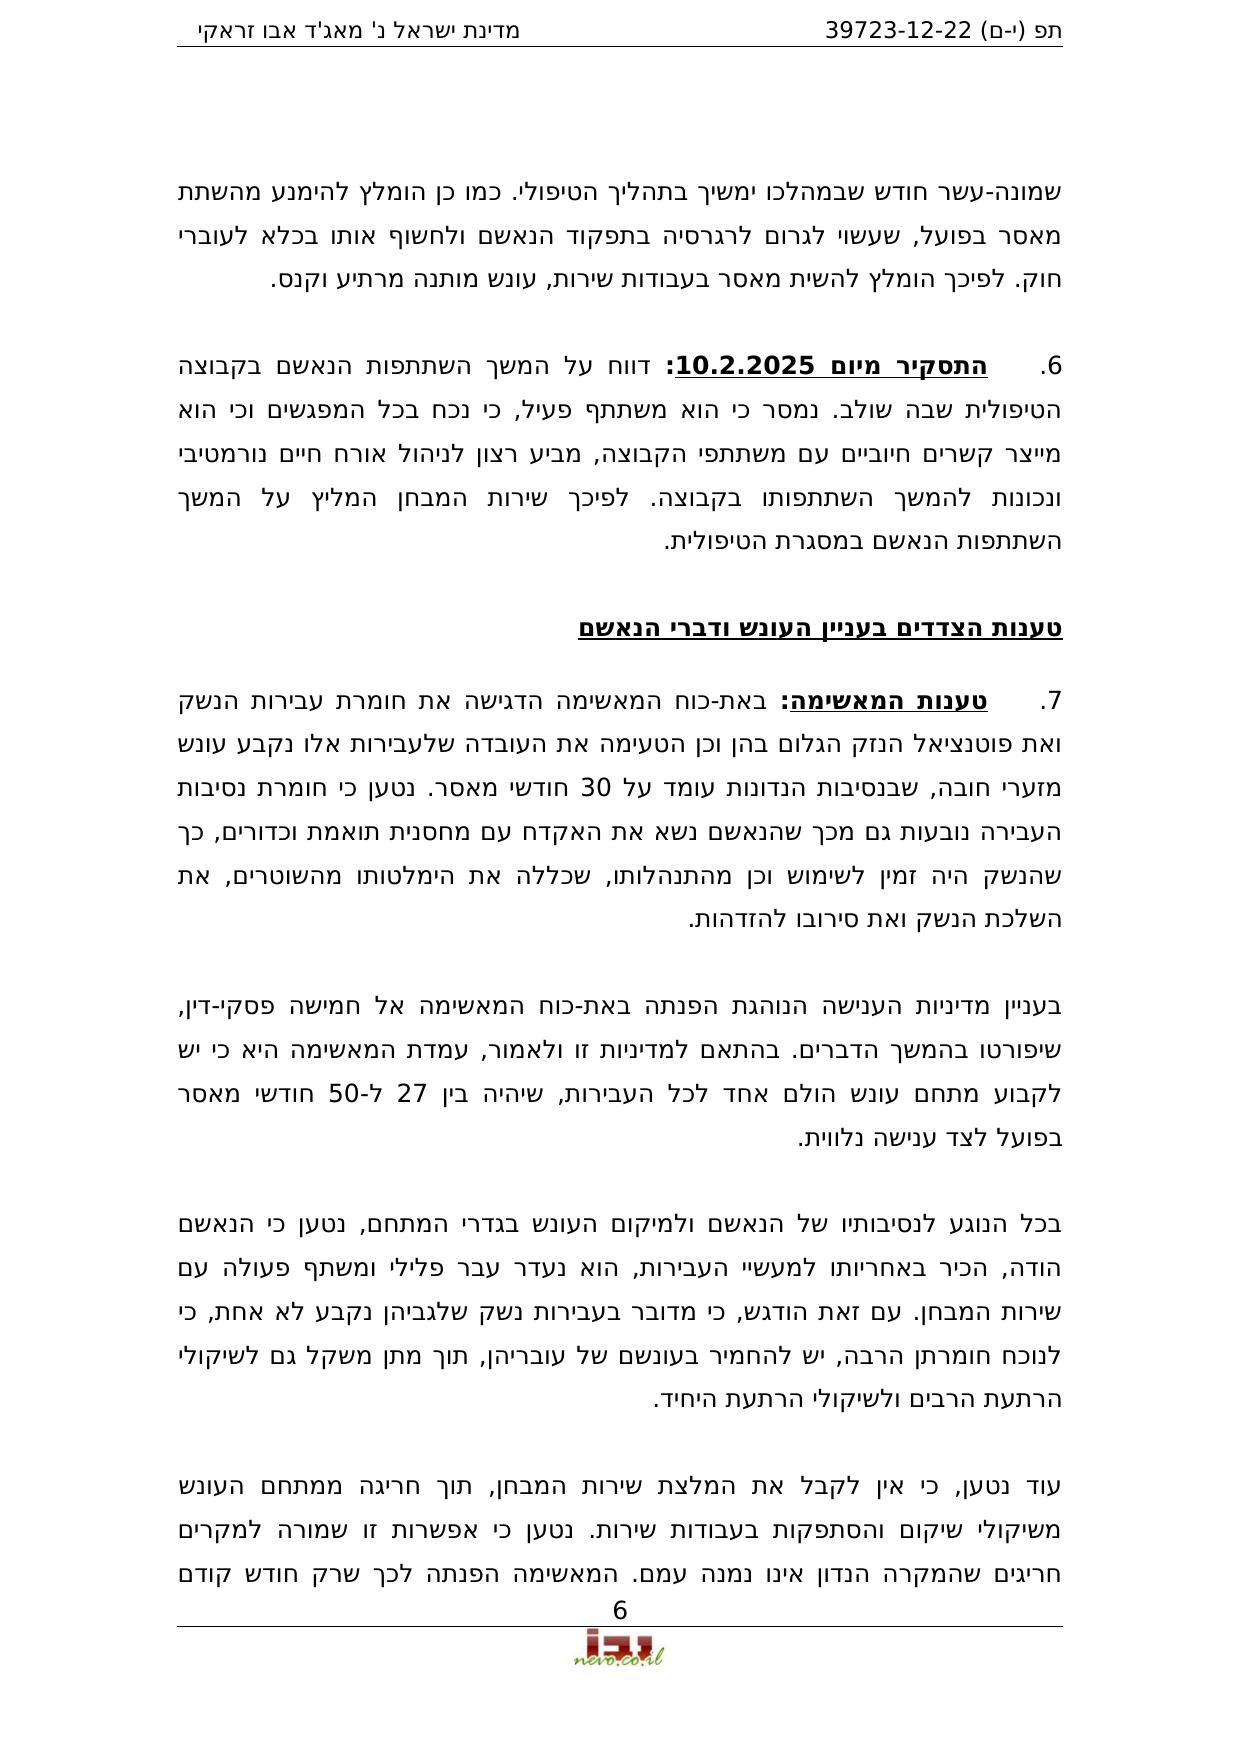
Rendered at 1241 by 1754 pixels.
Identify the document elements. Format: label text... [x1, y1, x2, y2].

picture [574, 1628, 666, 1667]
text 6. התסקיר מיום 10.2.2025: דווח על המשך השתתפות הנאשם בקבוצה הטיפולית שבה שולב. נמסר כי הוא משתתף פעיל, כי נכח בכל המפגשים וכי הוא מייצר קשרים חיוביים עם משתתפי הקבוצה, מביע רצון לניהול אורח חיים נורמטיבי ונכונות להמשך השתתפותו בקבוצה. לפיכך שירות המבחן המליץ על המשך השתתפות הנאשם במסגרת הטיפולית. [177, 352, 1063, 556]
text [177, 1472, 1063, 1588]
text בעניין מדיניות הענישה הנוהגת הפנתה באת-כוח המאשימה אל חמישה פסקי-דין, שיפורטו בהמשך הדברים. בהתאם למדיניות זו ולאמור, עמדת המאשימה היא כי יש לקבוע מתחם עונש הולם אחד לכל העבירות, שיהיה בין 27 ל-50 חודשי מאסר בפועל לצד ענישה נלווית. [177, 992, 1063, 1152]
text 7. טענות המאשימה: באת-כוח המאשימה הדגישה את חומרת עבירות הנשק ואת פוטנציאל הנזק הגלום בהן וכן הטעימה את העובדה שלעבירות אלו נקבע עונש מזערי חובה, שבנסיבות הנדונות עומד על 30 חודשי מאסר. נטען כי חומרת נסיבות העבירה נובעות גם מכך שהנאשם נשא את האקדח עם מחסנית תואמת וכדורים, כך שהנשק היה זמין לשימוש וכן מהתנהלותו, שכללה את הימלטותו מהשוטרים, את השלכת הנשק ואת סירובו להזדהות. [177, 686, 1063, 934]
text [177, 177, 1063, 294]
text טענות הצדדים בעניין העונש ודברי הנאשם [177, 613, 1063, 643]
text בכל הנוגע לנסיבותיו של הנאשם ולמיקום העונש בגדרי המתחם, נטען כי הנאשם הודה, הכיר באחריותו למעשיי העבירות, הוא נעדר עבר פלילי ומשתף פעולה עם שירות המבחן. עם זאת הודגש, כי מדובר בעבירות נשק שלגביהן נקבע לא אחת, כי לנוכח חומרתן הרבה, יש להחמיר בעונשם של עובריהן, תוך מתן משקל גם לשיקולי הרתעת הרבים ולשיקולי הרתעת היחיד. [177, 1210, 1063, 1414]
